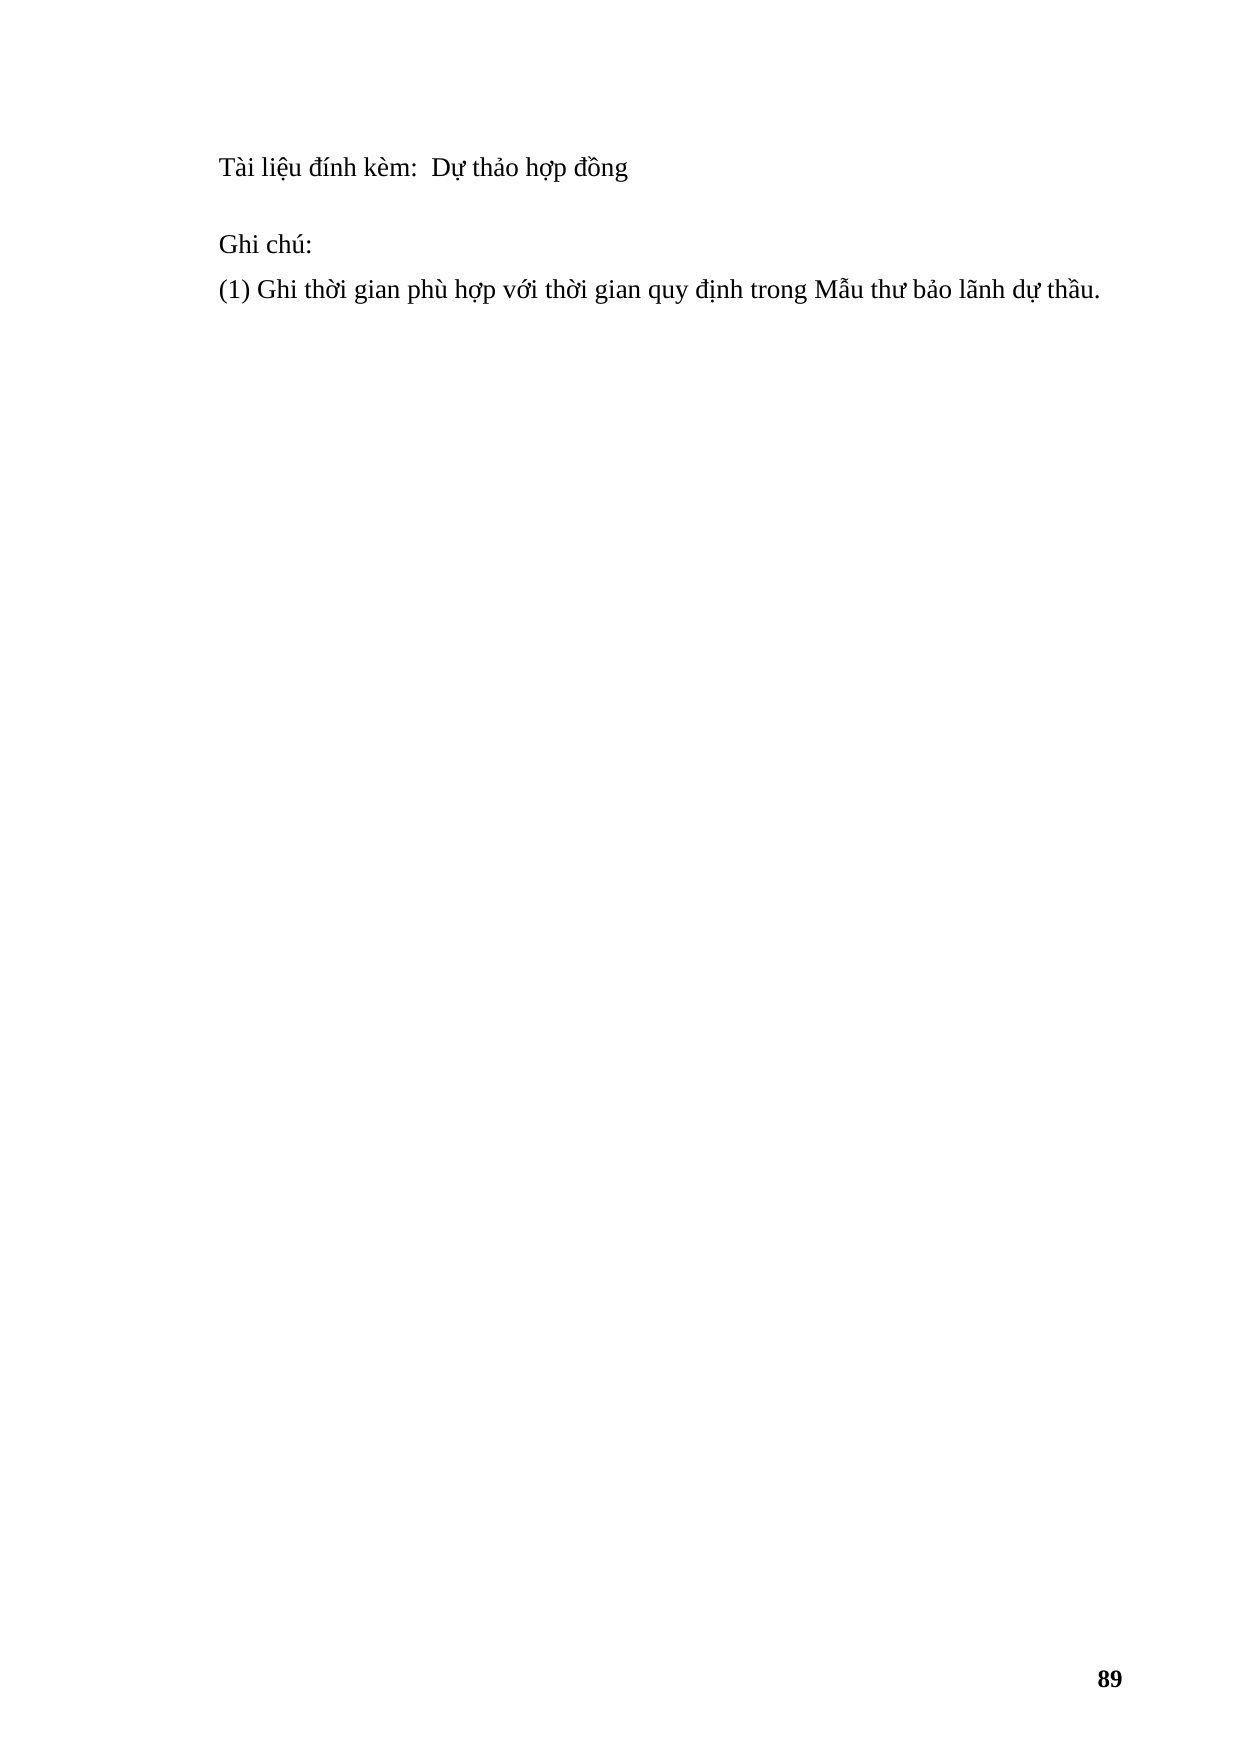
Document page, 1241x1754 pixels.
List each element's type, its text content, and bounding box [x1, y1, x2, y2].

text (1) Ghi thời gian phù hợp với thời gian quy định trong Mẫu thư bảo lãnh dự thầu. [159, 273, 1117, 305]
text Ghi chú: [159, 228, 1117, 259]
text Tài liệu đính kèm: Dự thảo hợp đồng [159, 151, 1092, 182]
